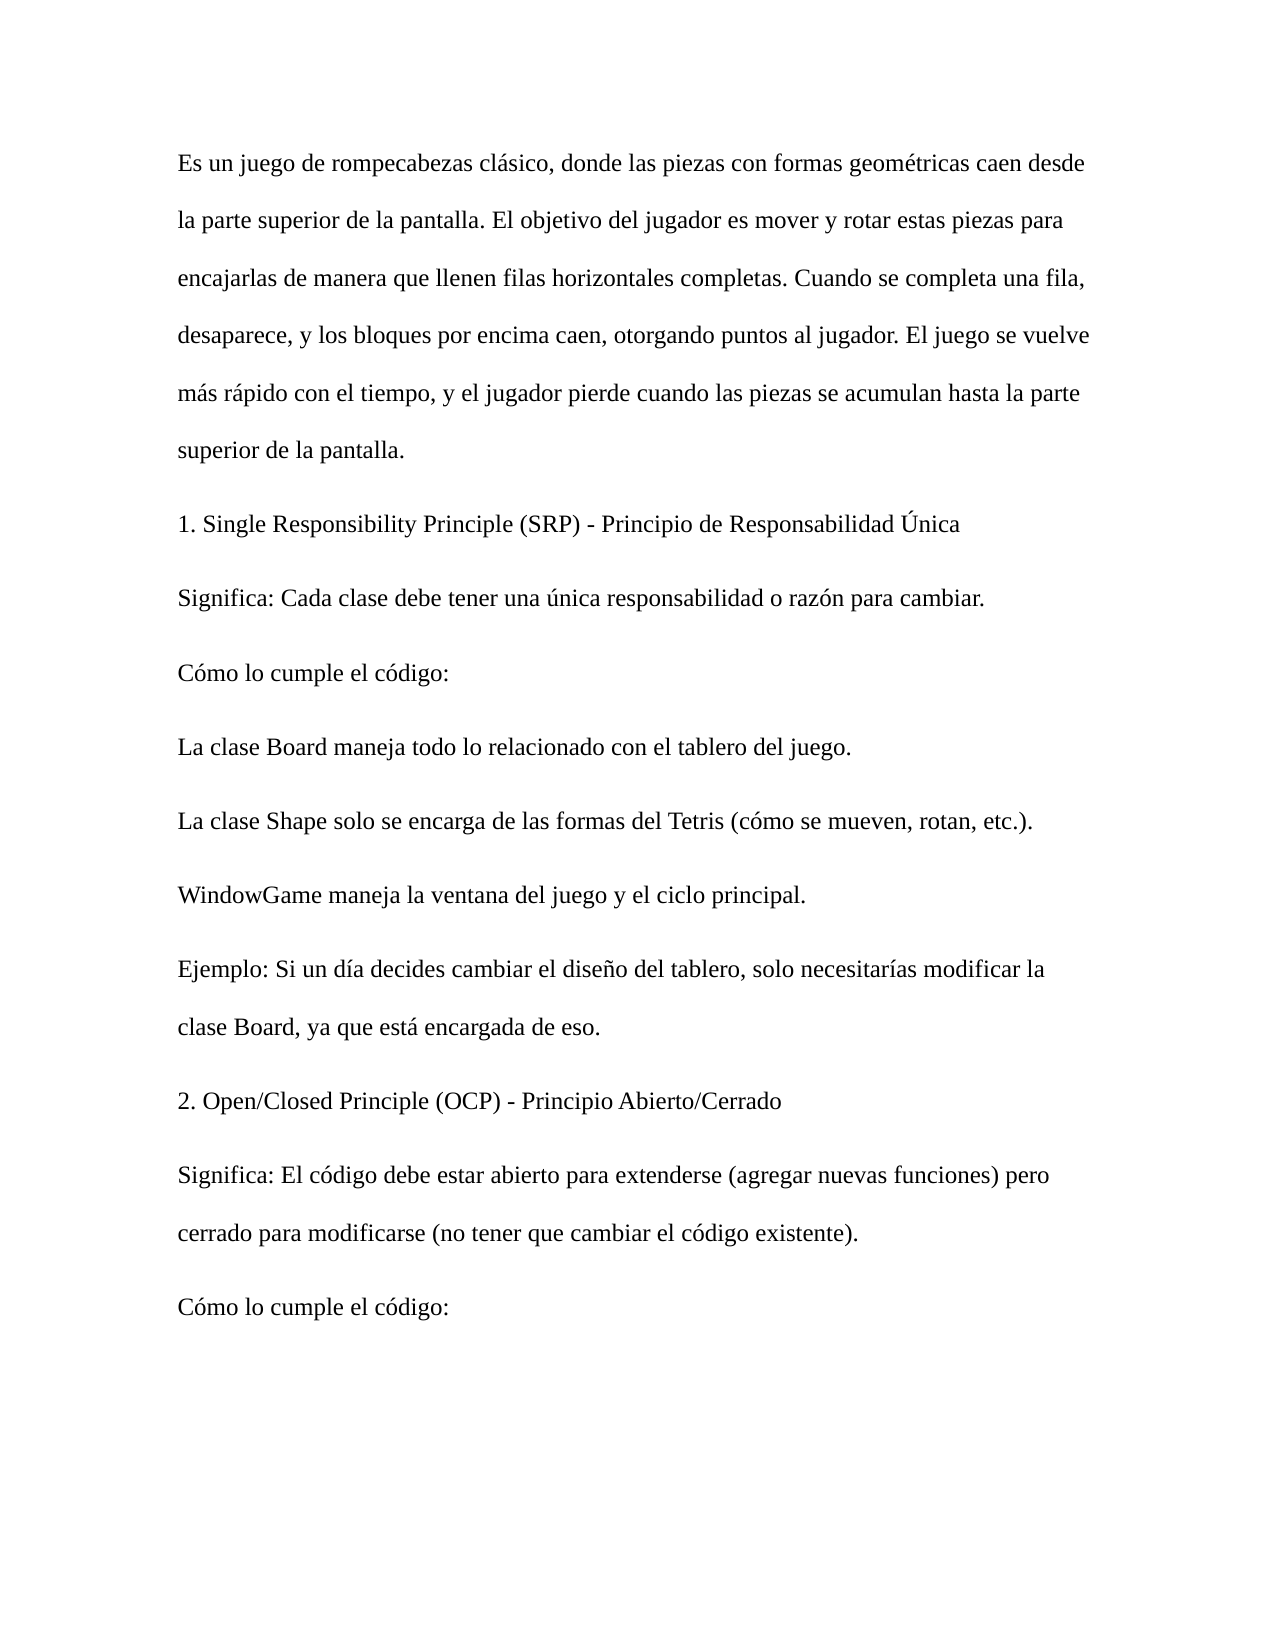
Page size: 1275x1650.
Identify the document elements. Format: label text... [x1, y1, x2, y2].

text La clase Board maneja todo lo relacionado con el tablero del juego. [177, 732, 1098, 761]
text Es un juego de rompecabezas clásico, donde las piezas con formas geométricas caen desde la parte superior de la pantalla. El objetivo del jugador es mover y rotar estas piezas para encajarlas de manera que llenen filas horizontales completas. Cuando se completa una fila, desaparece, y los bloques por encima caen, otorgando puntos al jugador. El juego se vuelve más rápido con el tiempo, y el jugador pierde cuando las piezas se acumulan hasta la parte superior de la pantalla. [177, 148, 1098, 464]
text 1. Single Responsibility Principle (SRP) - Principio de Responsabilidad Única [177, 509, 1098, 538]
text Cómo lo cumple el código: [177, 658, 1098, 686]
text WindowGame maneja la ventana del juego y el ciclo principal. [177, 880, 1098, 909]
text Significa: Cada clase debe tener una única responsabilidad o razón para cambiar. [177, 583, 1098, 612]
text Cómo lo cumple el código: [177, 1292, 1098, 1321]
text La clase Shape solo se encarga de las formas del Tetris (cómo se mueven, rotan, etc.). [177, 806, 1098, 835]
text 2. Open/Closed Principle (OCP) - Principio Abierto/Cerrado [177, 1086, 1098, 1115]
text Significa: El código debe estar abierto para extenderse (agregar nuevas funciones) pero cerrado para modificarse (no tener que cambiar el código existente). [177, 1160, 1098, 1246]
text Ejemplo: Si un día decides cambiar el diseño del tablero, solo necesitarías modificar la clase Board, ya que está encargada de eso. [177, 954, 1098, 1041]
